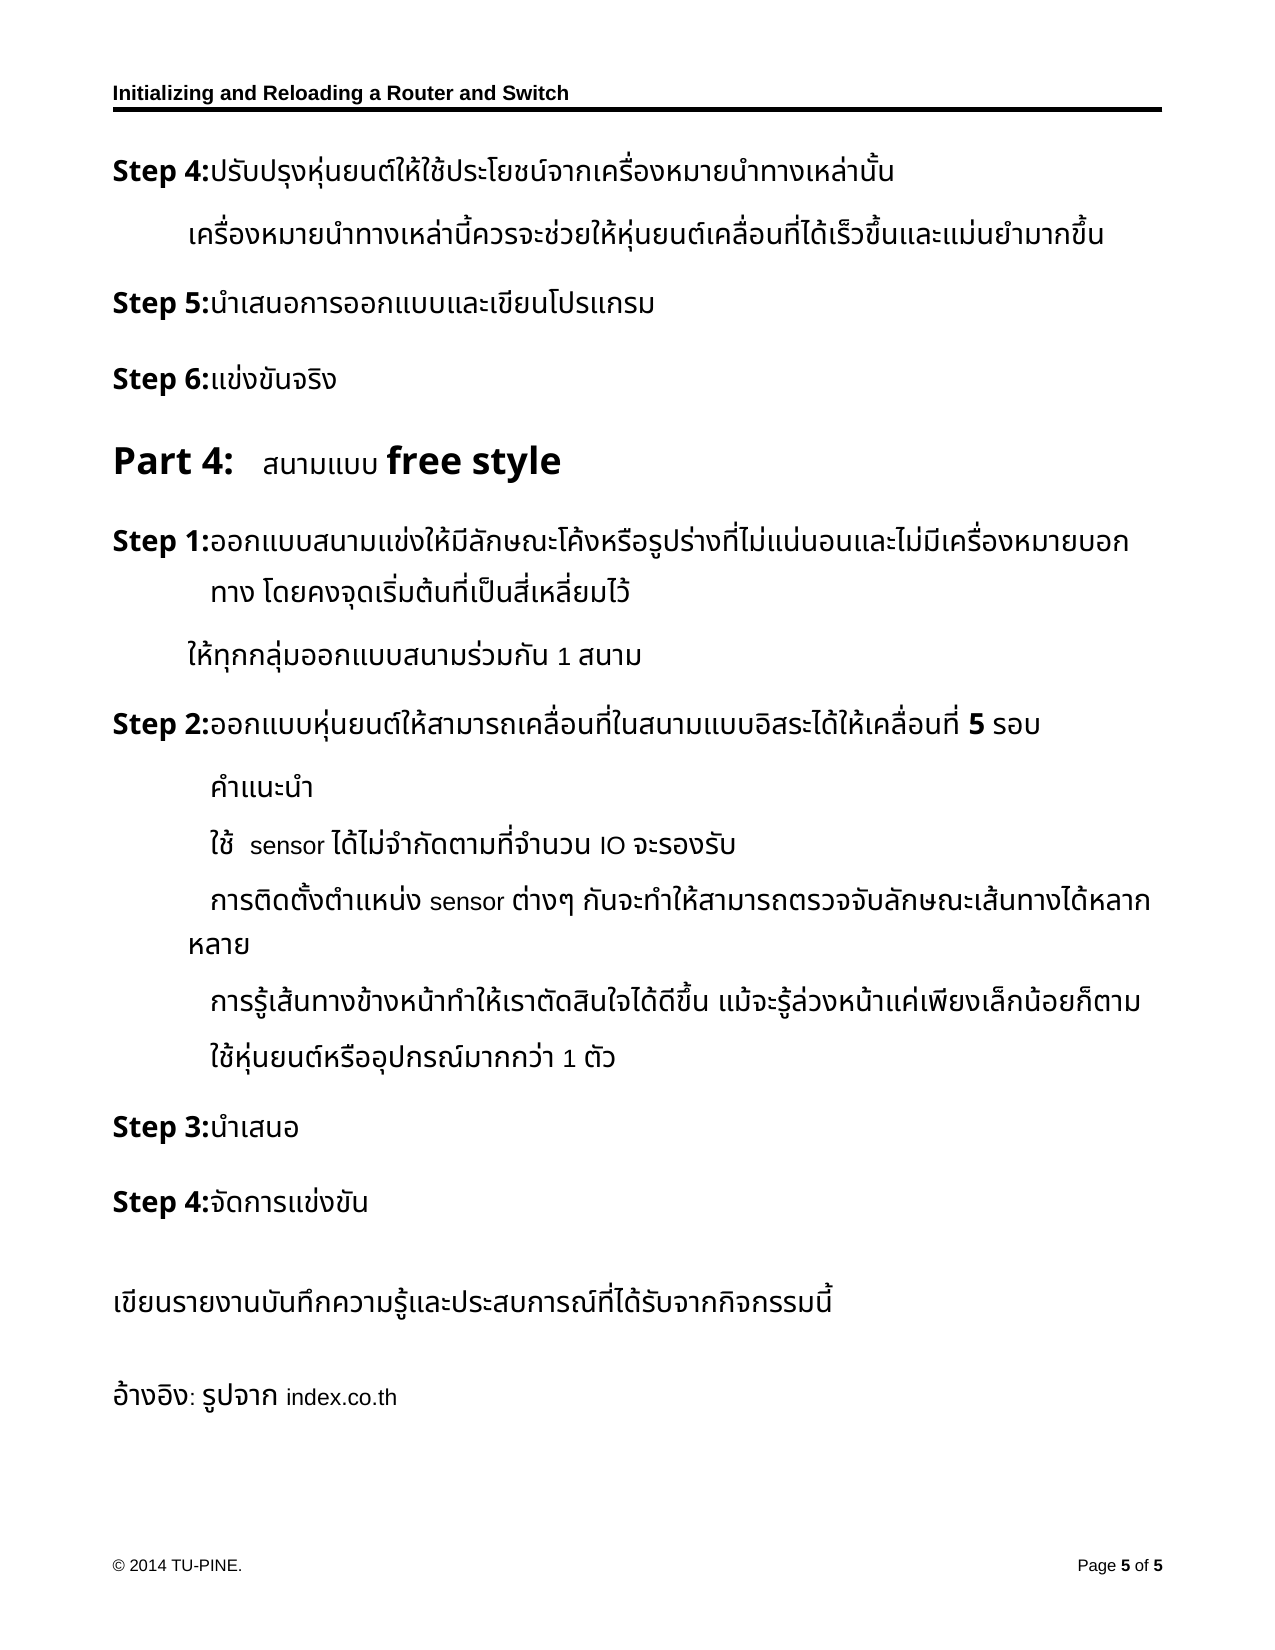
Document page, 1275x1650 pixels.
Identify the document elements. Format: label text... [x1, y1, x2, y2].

text สนามแบบ free style [112, 434, 1162, 487]
text เขียนรายงานบันทึกความรู้และประสบการณ์ที่ได้รับจากกิจกรรมนี้ [112, 1282, 1162, 1326]
text การติดตั้งตำแหน่ง sensor ต่างๆ กันจะทำให้สามารถตรวจจับลักษณะเส้นทางได้หลากหลาย [187, 880, 1162, 968]
text ให้ทุกกลุ่มออกแบบสนามร่วมกัน 1 สนาม [187, 634, 1162, 678]
text อ้างอิง: รูปจาก index.co.th [112, 1375, 1162, 1419]
text แข่งขันจริง [112, 358, 1162, 402]
text ออกแบบสนามแข่งให้มีลักษณะโค้งหรือรูปร่างที่ไม่แน่นอนและไม่มีเครื่องหมายบอกทาง โดยคงจุดเริ่มต้นที่เป็นสี่เหลี่ยมไว้ [112, 520, 1162, 615]
text ออกแบบหุ่นยนต์ให้สามารถเคลื่อนที่ในสนามแบบอิสระได้ให้เคลื่อนที่ 5 รอบ [112, 703, 1162, 747]
text ใช้ sensor ได้ไม่จำกัดตามที่จำนวน IO จะรองรับ [187, 823, 1162, 867]
text ปรับปรุงหุ่นยนต์ให้ใช้ประโยชน์จากเครื่องหมายนำทางเหล่านั้น [112, 150, 1162, 194]
text การรู้เส้นทางข้างหน้าทำให้เราตัดสินใจได้ดีขึ้น แม้จะรู้ล่วงหน้าแค่เพียงเล็กน้อยก็ตาม [187, 980, 1162, 1024]
text เครื่องหมายนำทางเหล่านี้ควรจะช่วยให้หุ่นยนต์เคลื่อนที่ได้เร็วขึ้นและแม่นยำมากขึ้น [187, 213, 1162, 257]
text นำเสนอการออกแบบและเขียนโปรแกรม [112, 282, 1162, 327]
text ใช้หุ่นยนต์หรืออุปกรณ์มากกว่า 1 ตัว [187, 1037, 1162, 1081]
text คำแนะนำ [187, 767, 1162, 811]
text จัดการแข่งขัน [112, 1182, 1162, 1226]
text นำเสนอ [112, 1106, 1162, 1150]
